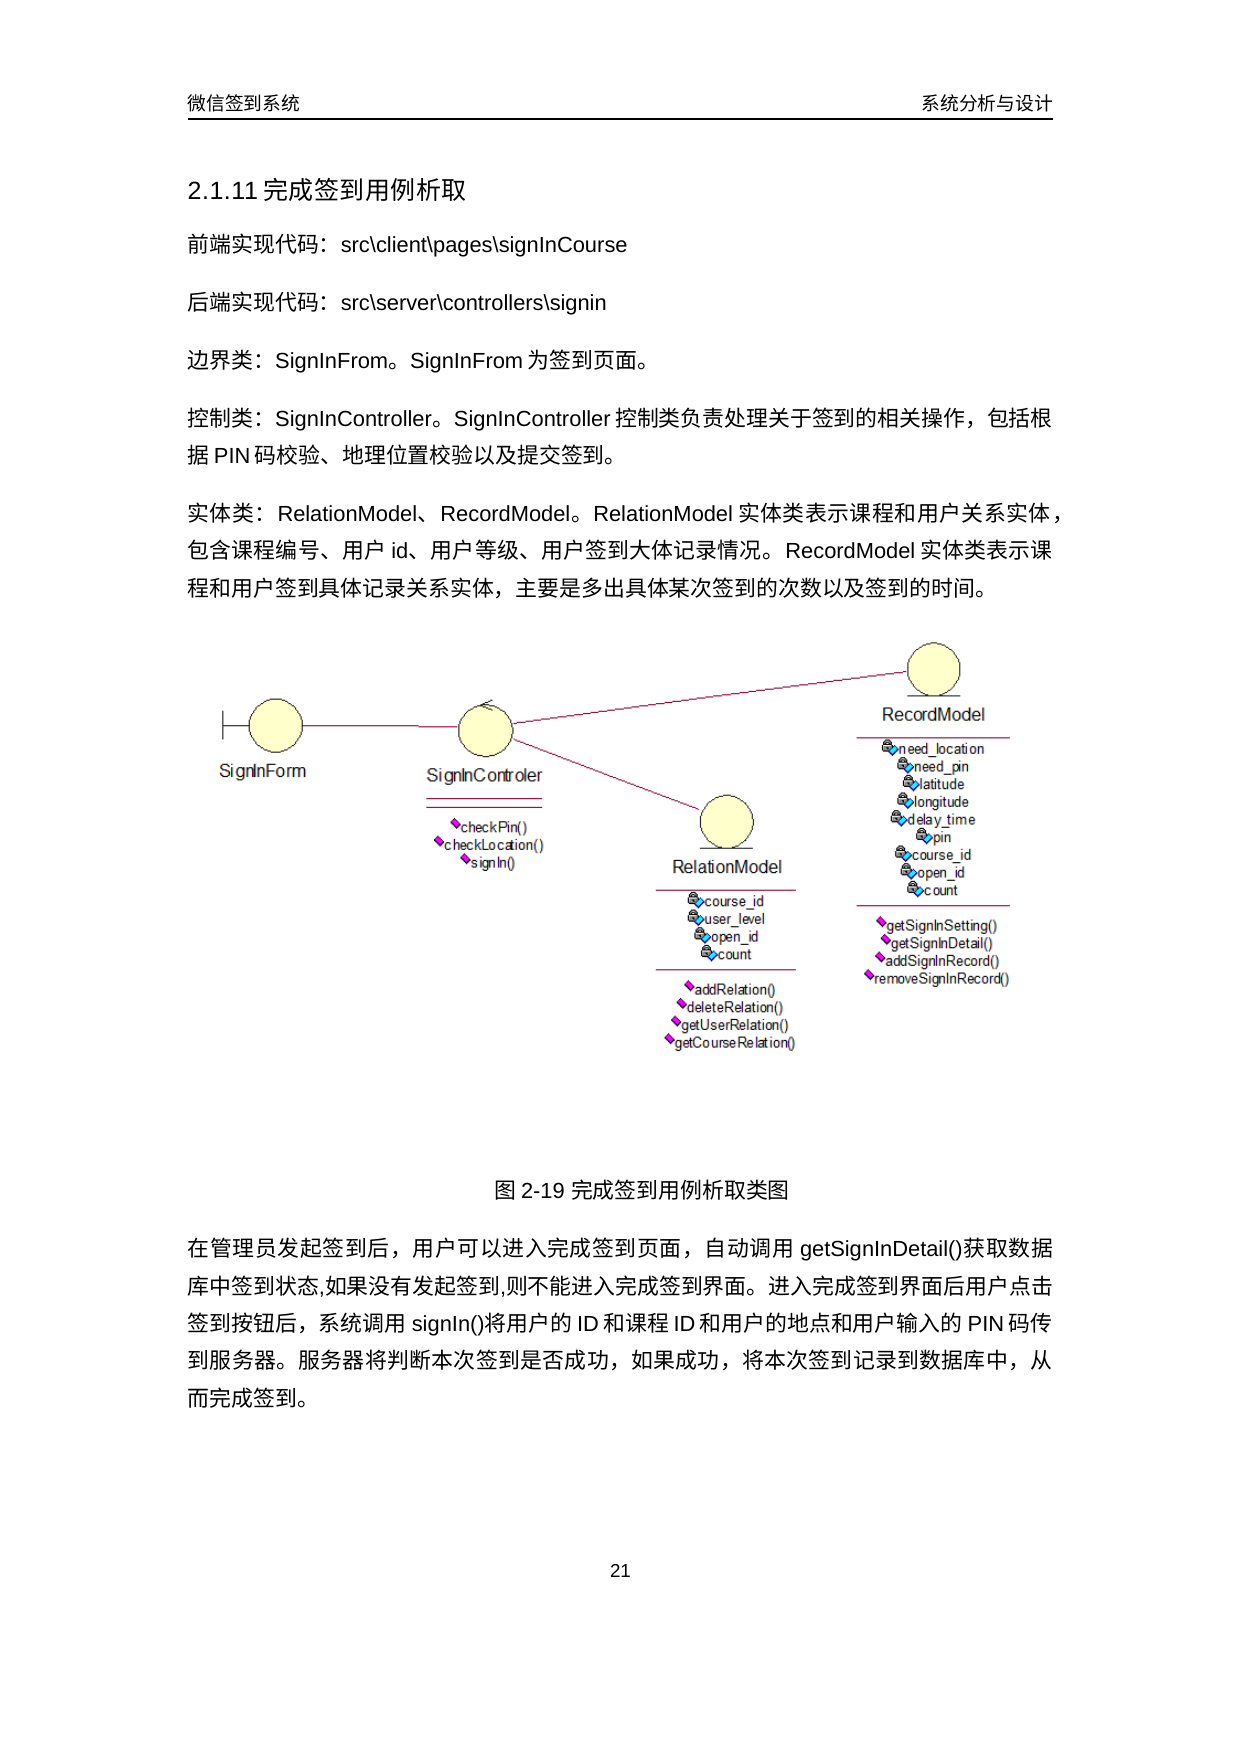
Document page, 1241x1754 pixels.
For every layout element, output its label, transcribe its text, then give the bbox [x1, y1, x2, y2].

text 边界类：SignInFrom。SignInFrom为签到页面。 [187, 342, 1053, 375]
text 后端实现代码：src\server\controllers\signin [187, 284, 1053, 317]
text 在管理员发起签到后，用户可以进入完成签到页面，自动调用getSignInDetail()获取数据库中签到状态,如果没有发起签到,则不能进入完成签到界面。进入完成签到界面后用户点击签到按钮后，系统调用signIn()将用户的ID和课程ID和用户的地点和用户输入的PIN码传到服务器。服务器将判断本次签到是否成功，如果成功，将本次签到记录到数据库中，从而完成签到。 [187, 1231, 1053, 1413]
text 控制类：SignInController。SignInController控制类负责处理关于签到的相关操作，包括根据PIN码校验、地理位置校验以及提交签到。 [187, 400, 1053, 470]
picture [187, 628, 1053, 1125]
text 前端实现代码：src\client\pages\signInCourse [187, 226, 1053, 259]
subtitle 2.1.11完成签到用例析取 [187, 156, 1053, 221]
text 实体类：RelationModel、RecordModel。RelationModel实体类表示课程和用户关系实体，包含课程编号、用户id、用户等级、用户签到大体记录情况。RecordModel实体类表示课程和用户签到具体记录关系实体，主要是多出具体某次签到的次数以及签到的时间。 [187, 496, 1053, 603]
text 图2-19 完成签到用例析取类图 [187, 1173, 1053, 1205]
